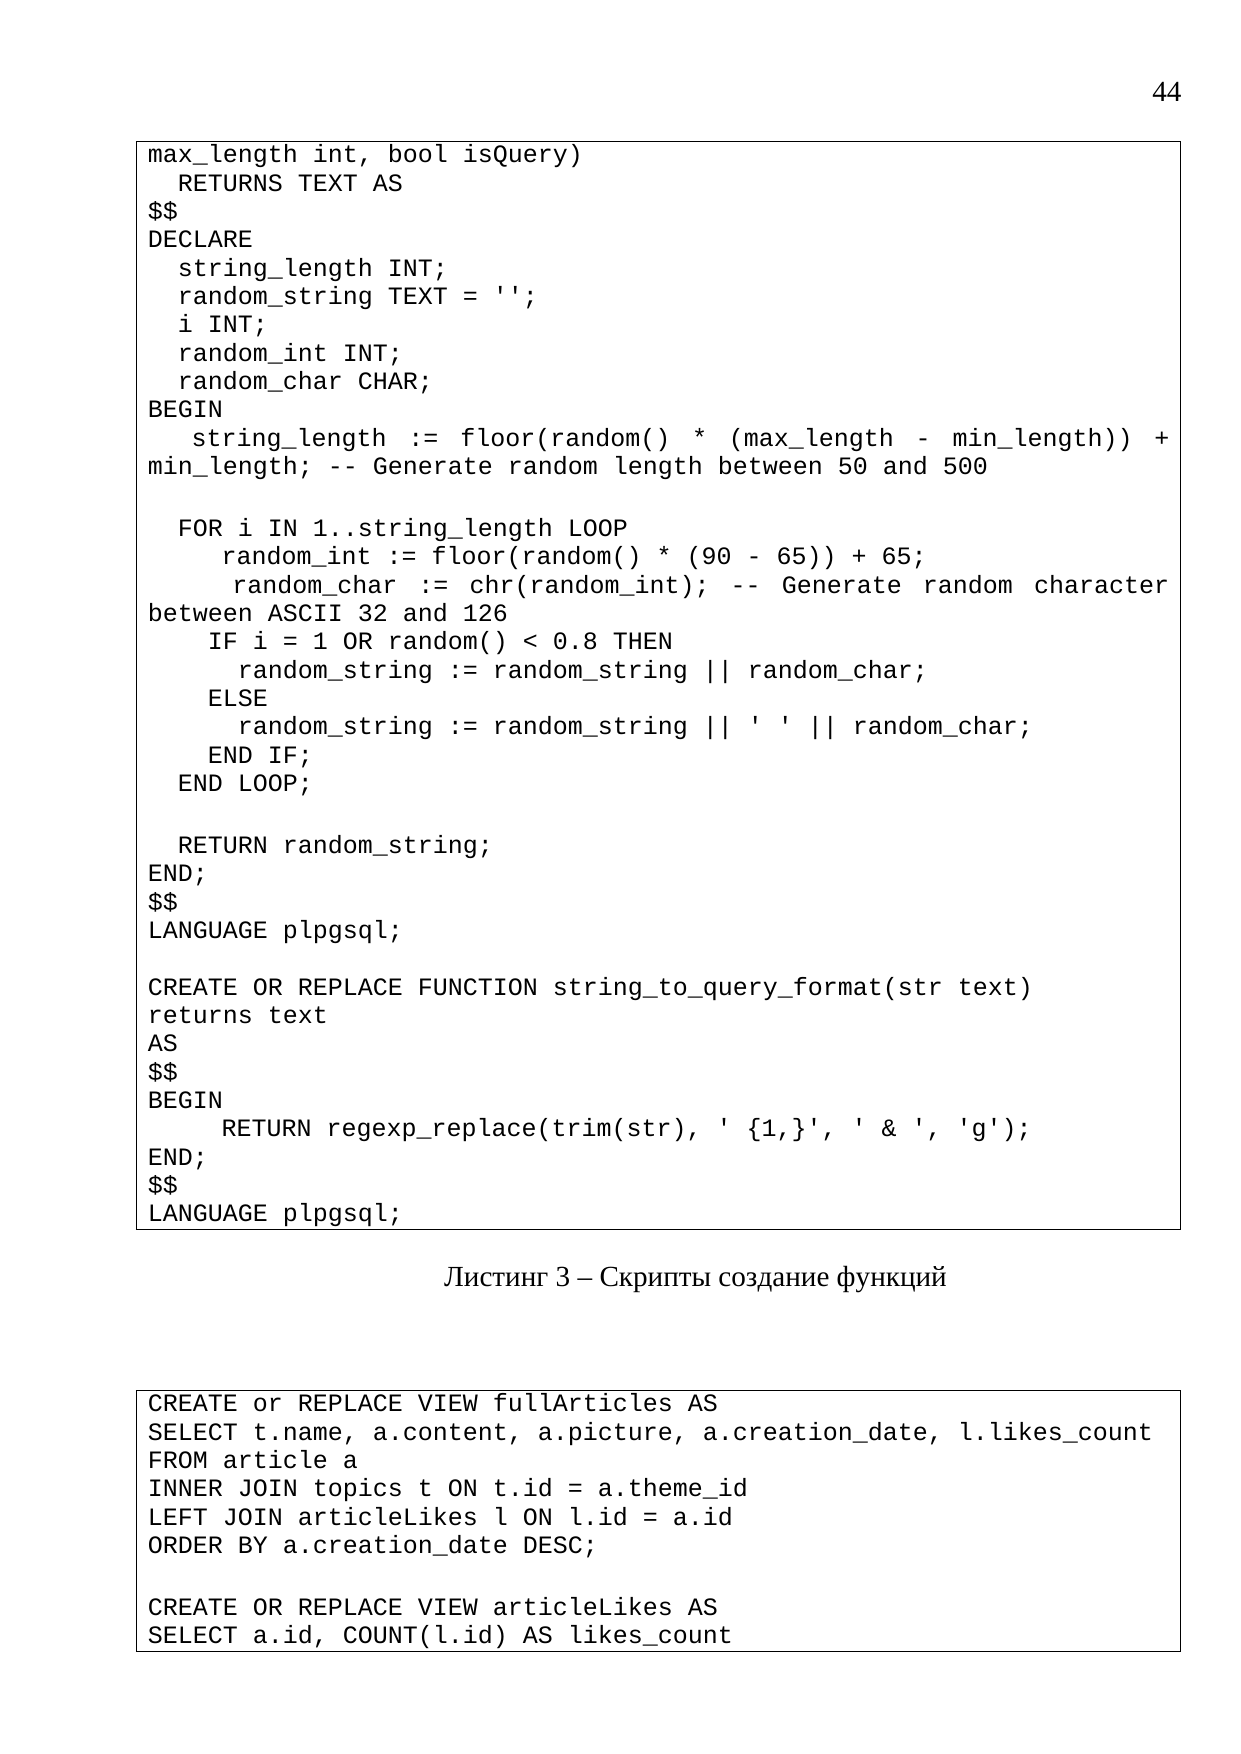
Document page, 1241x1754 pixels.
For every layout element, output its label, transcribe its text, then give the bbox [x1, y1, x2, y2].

text Листинг 3 – Скрипты создание функций [136, 1259, 1181, 1293]
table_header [137, 1391, 1180, 1651]
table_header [137, 142, 1180, 1229]
